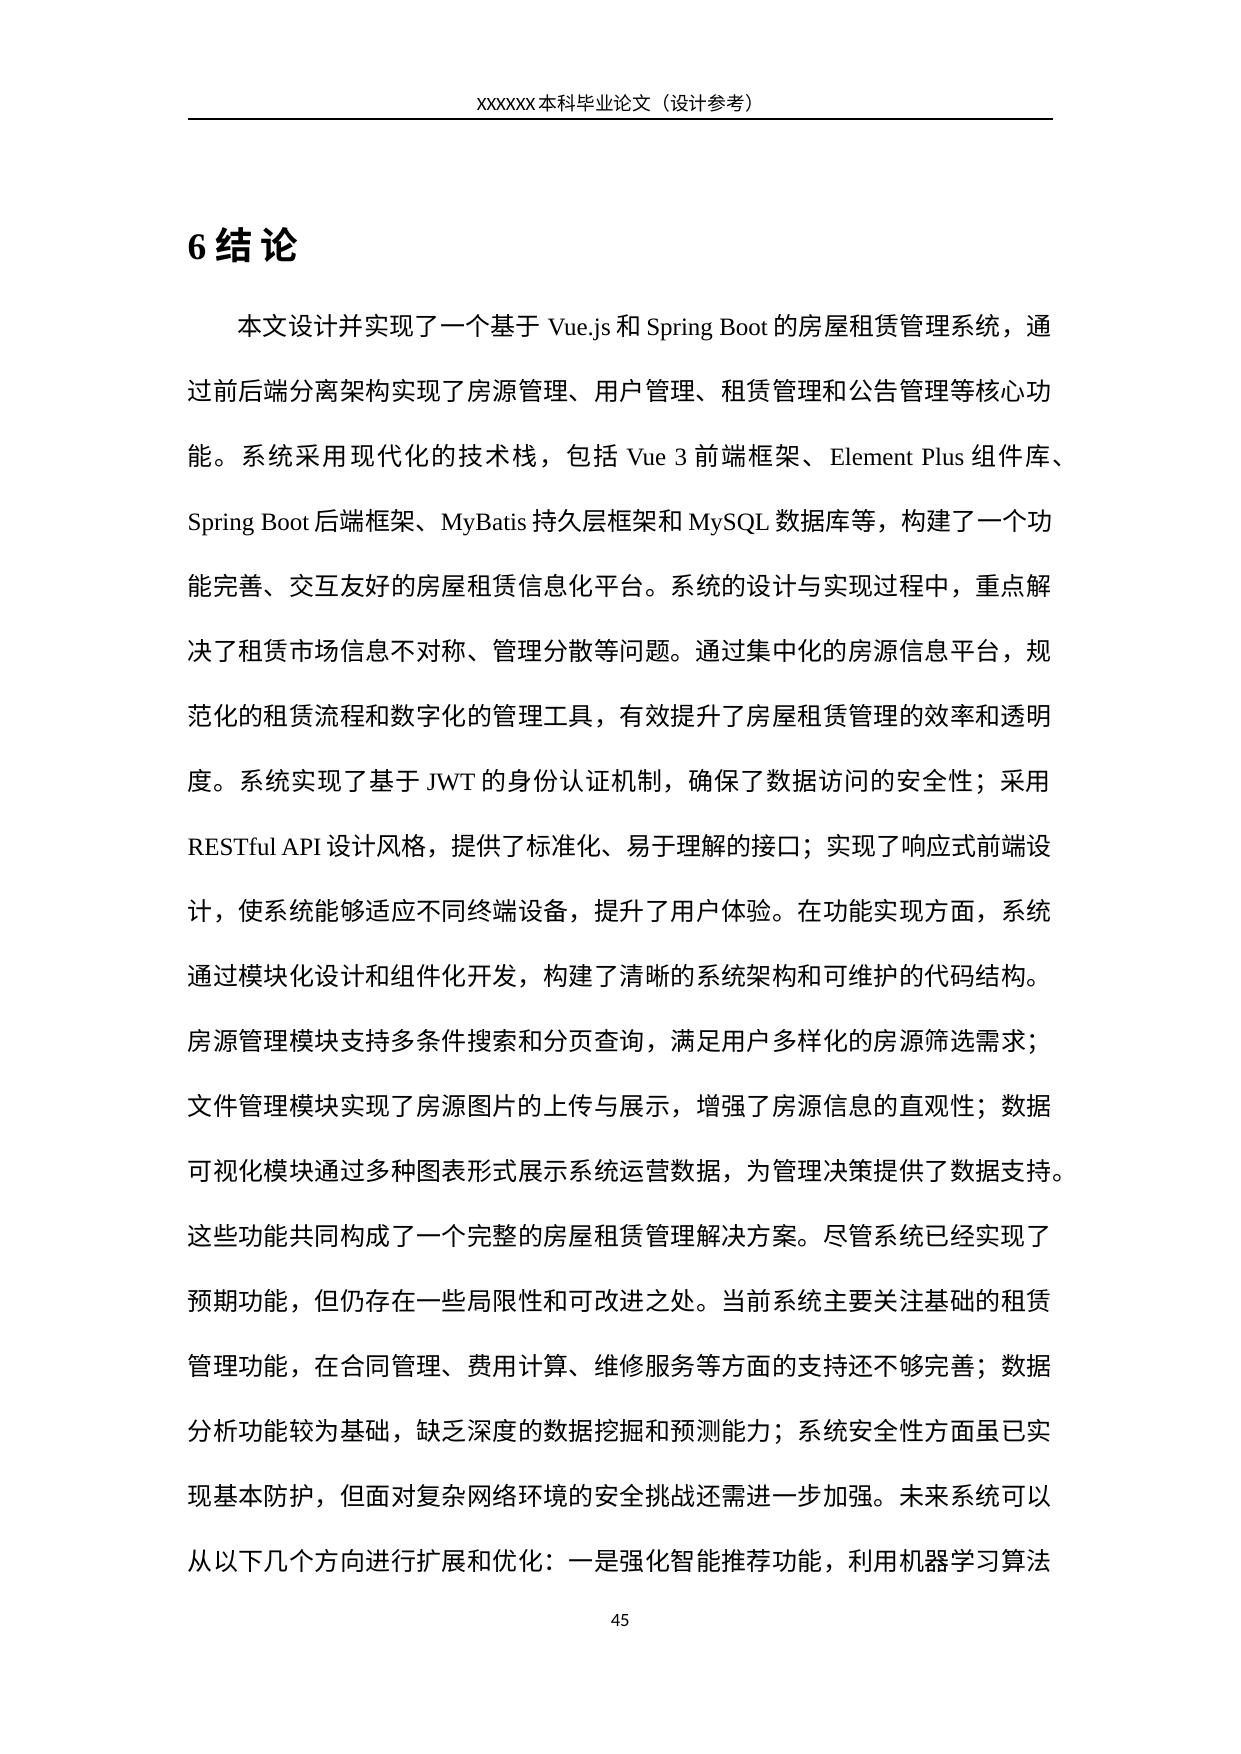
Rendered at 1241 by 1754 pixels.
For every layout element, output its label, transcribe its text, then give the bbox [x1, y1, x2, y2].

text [187, 292, 1053, 1592]
subtitle 6 结 论 [187, 211, 1053, 276]
